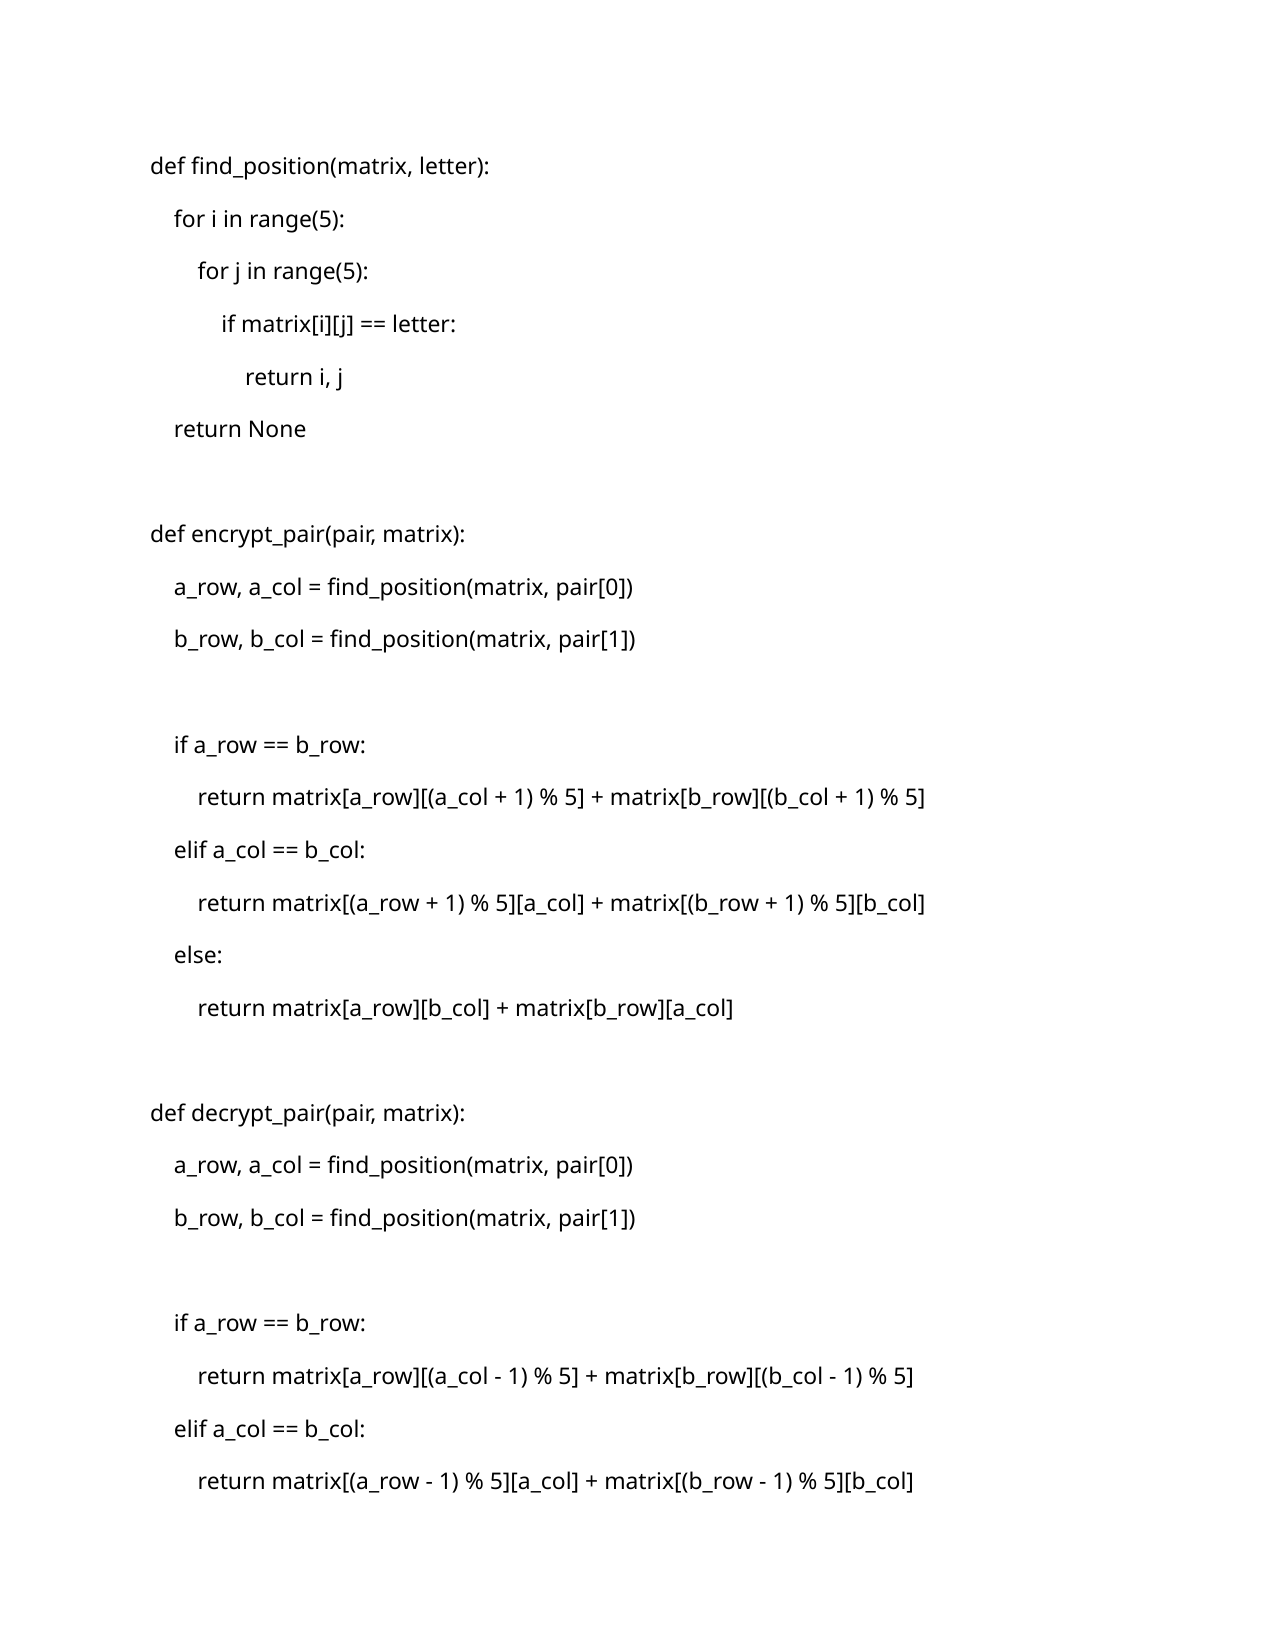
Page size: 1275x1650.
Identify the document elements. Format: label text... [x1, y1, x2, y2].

text a_row, a_col = find_position(matrix, pair[0]) [150, 1149, 1125, 1181]
text a_row, a_col = find_position(matrix, pair[0]) [150, 571, 1125, 602]
text b_row, b_col = find_position(matrix, pair[1]) [150, 1202, 1125, 1233]
text return i, j [150, 360, 1125, 392]
text return matrix[(a_row - 1) % 5][a_col] + matrix[(b_row - 1) % 5][b_col] [150, 1465, 1125, 1496]
text def encrypt_pair(pair, matrix): [150, 518, 1125, 549]
text if a_row == b_row: [150, 729, 1125, 760]
text return matrix[a_row][(a_col - 1) % 5] + matrix[b_row][(b_col - 1) % 5] [150, 1360, 1125, 1391]
text elif a_col == b_col: [150, 834, 1125, 865]
text for i in range(5): [150, 203, 1125, 234]
text return matrix[a_row][b_col] + matrix[b_row][a_col] [150, 992, 1125, 1023]
text else: [150, 939, 1125, 970]
text elif a_col == b_col: [150, 1412, 1125, 1444]
text for j in range(5): [150, 255, 1125, 286]
text return matrix[(a_row + 1) % 5][a_col] + matrix[(b_row + 1) % 5][b_col] [150, 886, 1125, 918]
text def decrypt_pair(pair, matrix): [150, 1097, 1125, 1128]
text if matrix[i][j] == letter: [150, 308, 1125, 339]
text b_row, b_col = find_position(matrix, pair[1]) [150, 623, 1125, 655]
text def find_position(matrix, letter): [150, 150, 1125, 181]
text return matrix[a_row][(a_col + 1) % 5] + matrix[b_row][(b_col + 1) % 5] [150, 781, 1125, 812]
text return None [150, 413, 1125, 444]
text if a_row == b_row: [150, 1307, 1125, 1338]
